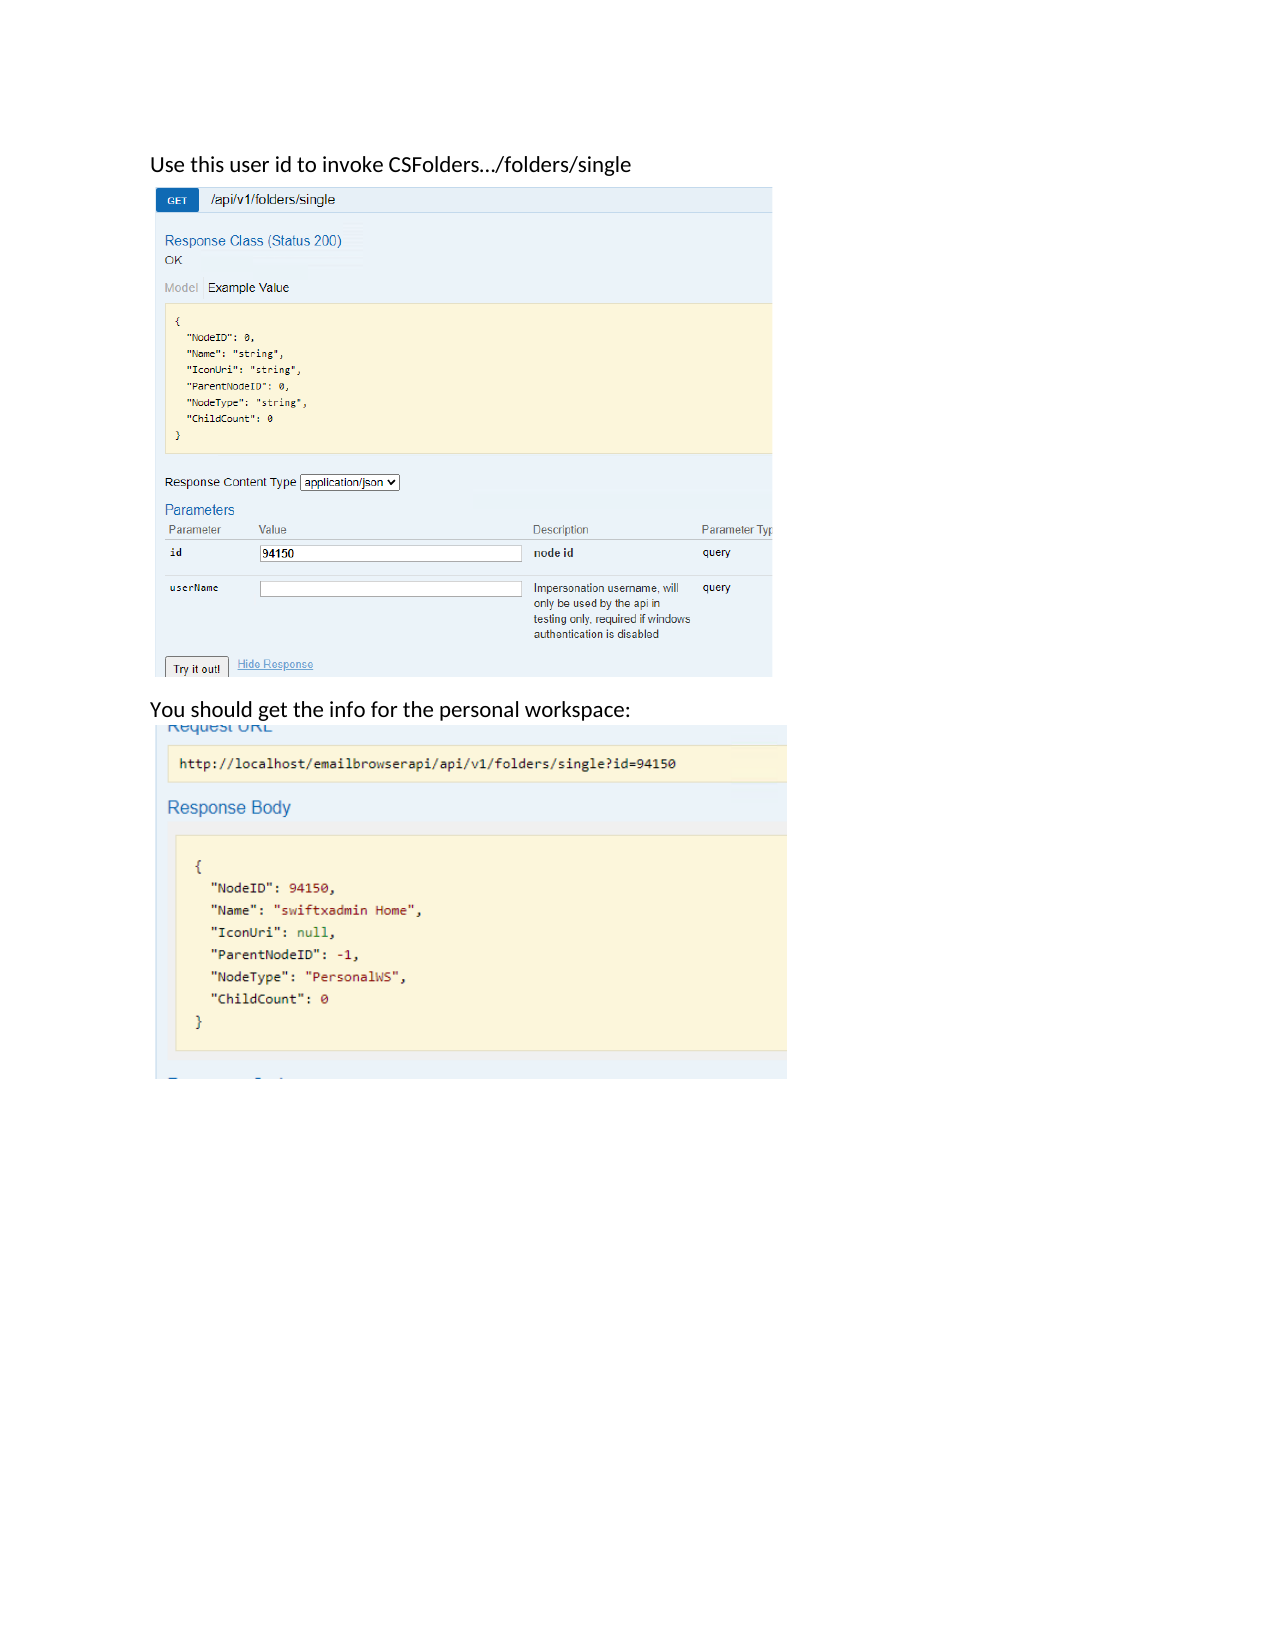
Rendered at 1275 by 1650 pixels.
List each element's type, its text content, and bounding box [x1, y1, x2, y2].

picture [150, 180, 773, 677]
picture [150, 725, 787, 1079]
